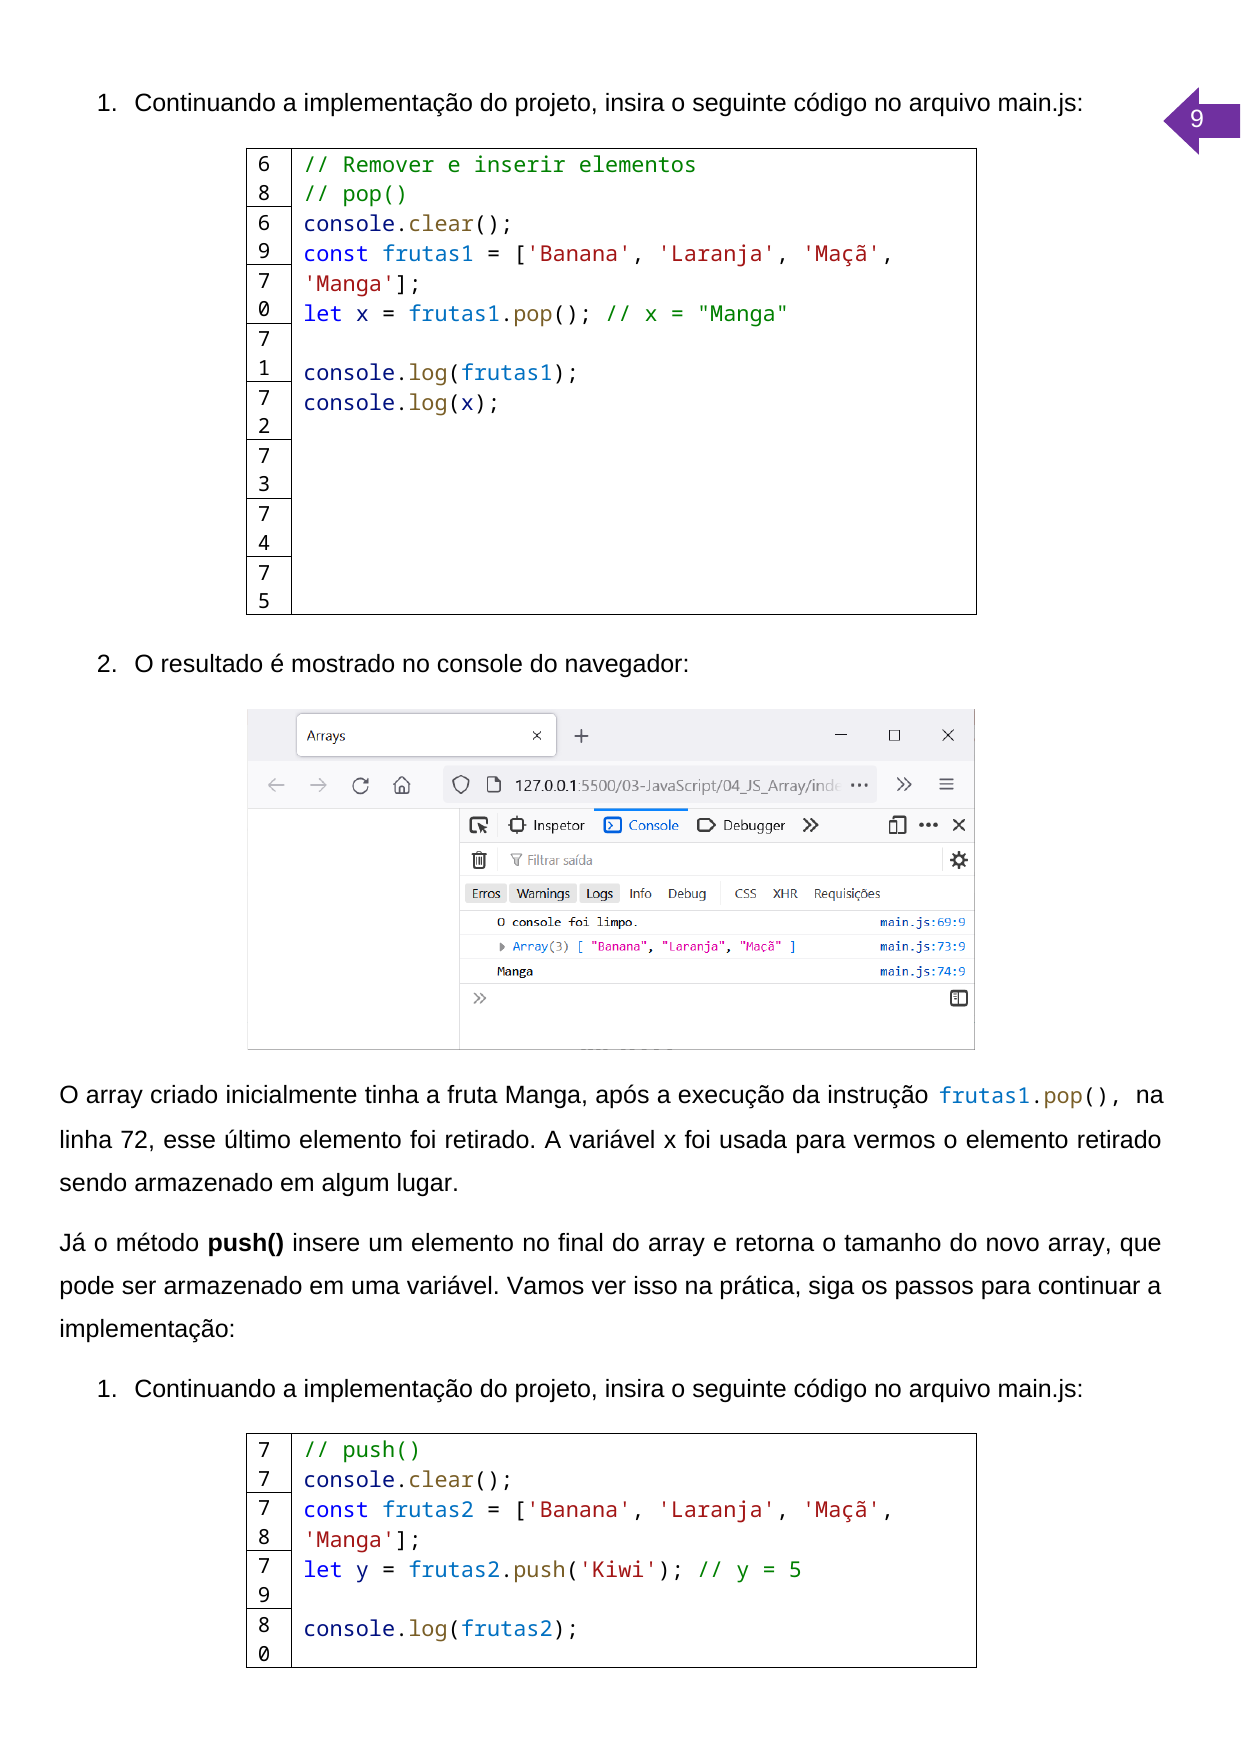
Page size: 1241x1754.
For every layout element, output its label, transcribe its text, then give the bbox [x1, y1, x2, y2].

table_header // Remover e inserir elementos // pop() console.clear(); const frutas1 = ['Banana', 'Laranja', 'Maçã', 'Manga']; let x = frutas1.pop(); // x = "Manga" console.log(frutas1); console.log(x); [292, 149, 976, 614]
table_header // push() console.clear(); const frutas2 = ['Banana', 'Laranja', 'Maçã', 'Manga']; let y = frutas2.push('Kiwi'); // y = 5 console.log(frutas2); console.log(y); [292, 1434, 976, 1667]
list Continuando a implementação do projeto, insira o seguinte código no arquivo main.js: [97, 1373, 1163, 1402]
text O array criado inicialmente tinha a fruta Manga, após a execução da instrução frutas1.pop(), na linha 72, esse último elemento foi retirado. A variável x foi usada para vermos o elemento retirado sendo armazenado em algum lugar. [59, 1080, 1163, 1196]
list Continuando a implementação do projeto, insira o seguinte código no arquivo main.js: [97, 88, 1163, 117]
list O resultado é mostrado no console do navegador: [97, 649, 1163, 678]
picture [247, 709, 975, 1050]
text Já o método push() insere um elemento no final do array e retorna o tamanho do novo array, que pode ser armazenado em uma variável. Vamos ver isso na prática, siga os passos para continuar a implementação: [59, 1227, 1163, 1342]
